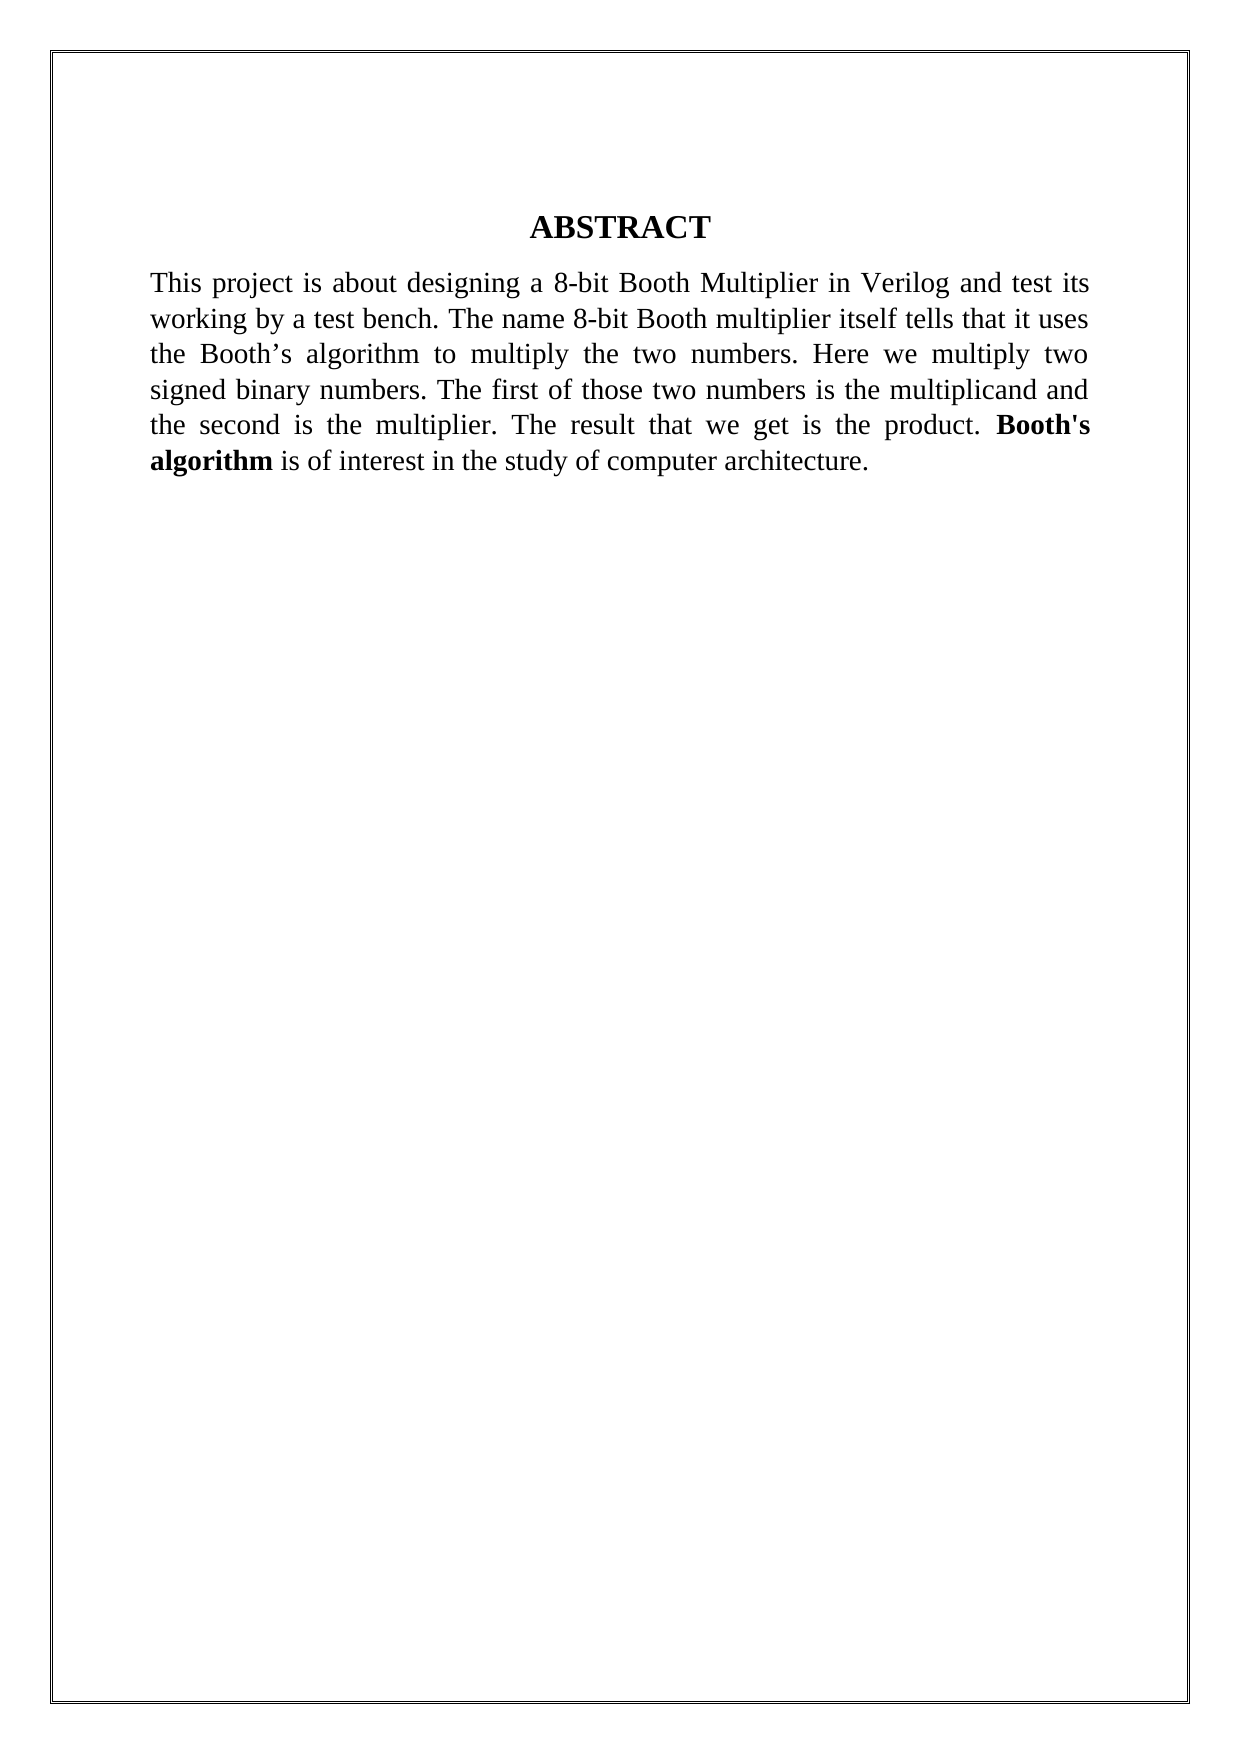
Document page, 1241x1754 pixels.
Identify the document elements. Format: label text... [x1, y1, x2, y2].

text ABSTRACT [150, 207, 1090, 246]
text This project is about designing a 8-bit Booth Multiplier in Verilog and test its working by a test bench. The name 8-bit Booth multiplier itself tells that it uses the Booth’s algorithm to multiply the two numbers. Here we multiply two signed binary numbers. The first of those two numbers is the multiplicand and the second is the multiplier. The result that we get is the product. Booth's algorithm is of interest in the study of computer architecture. [150, 265, 1090, 476]
